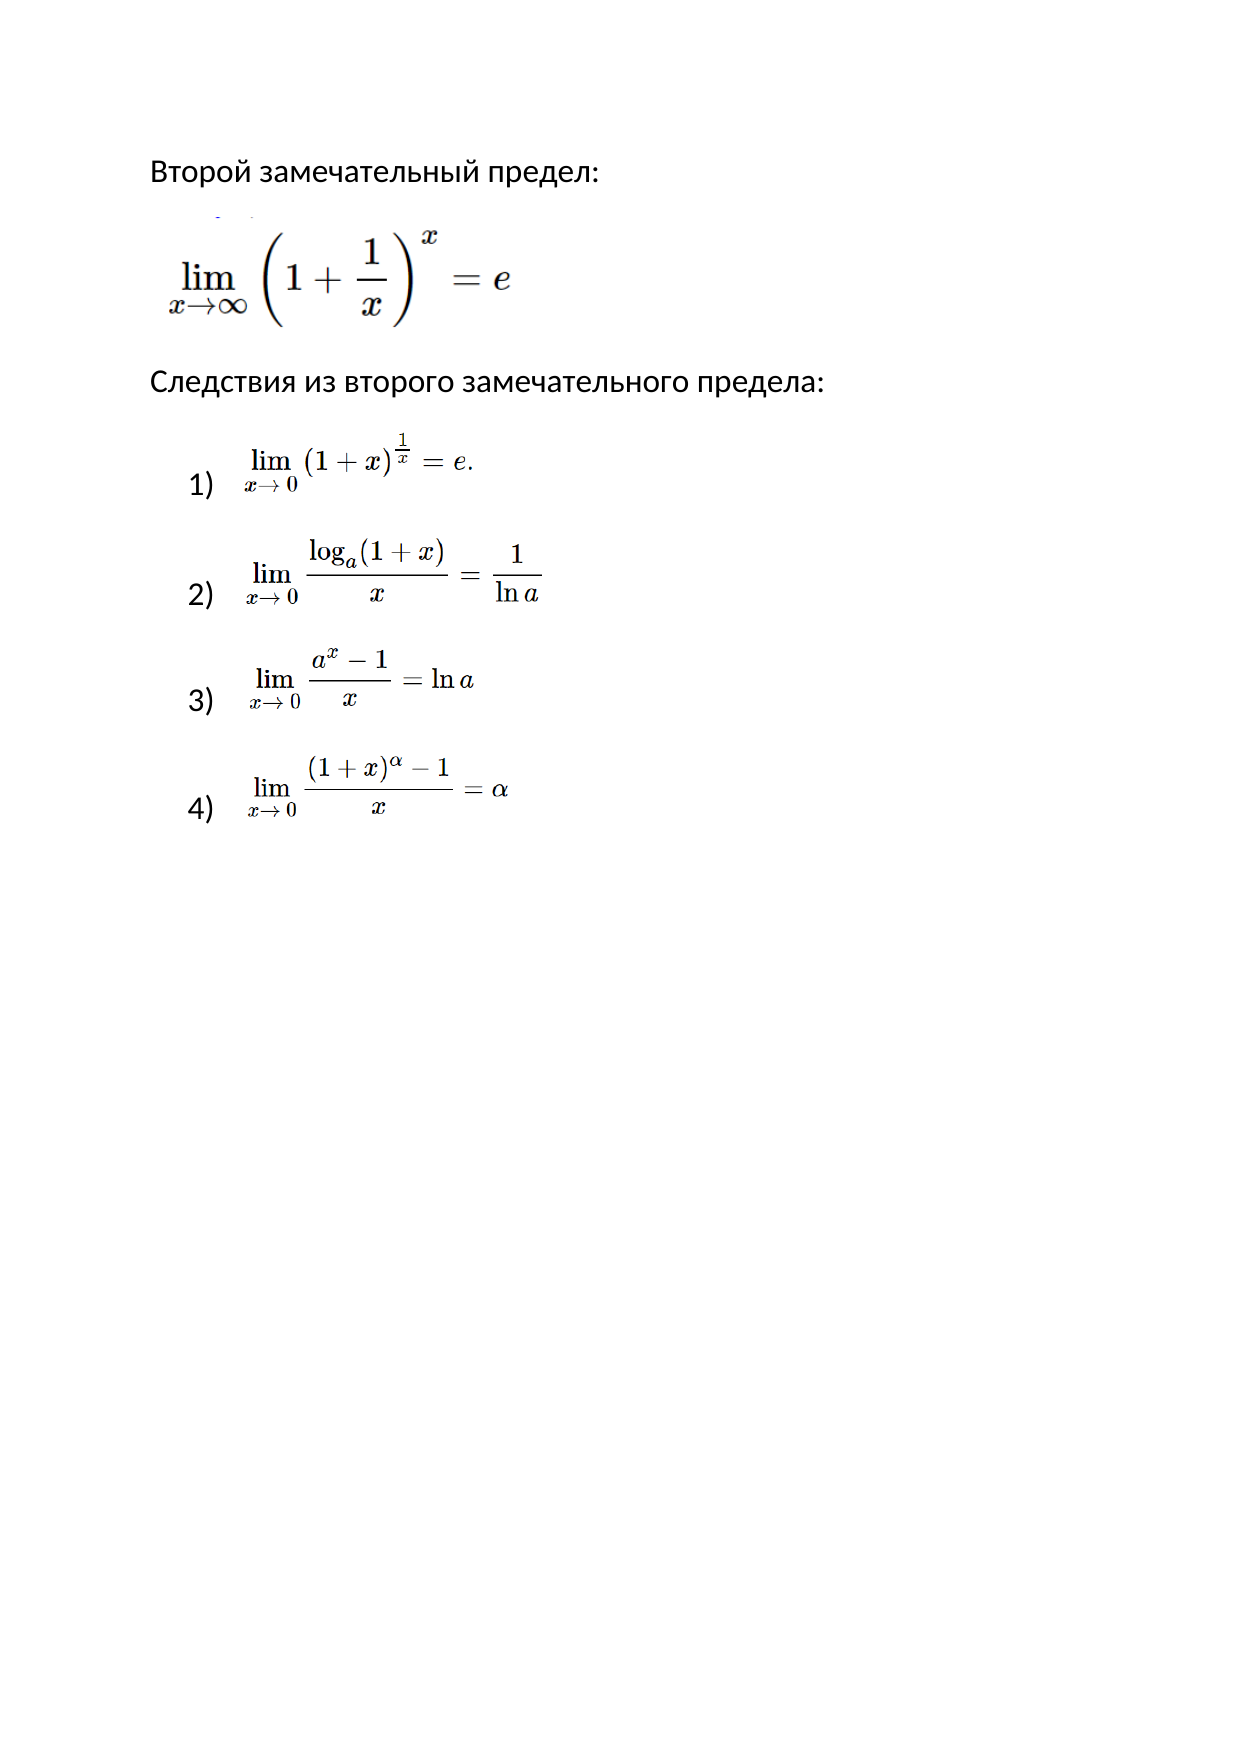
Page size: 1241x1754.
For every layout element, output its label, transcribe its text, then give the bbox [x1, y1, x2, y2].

picture [243, 747, 515, 820]
picture [168, 217, 517, 336]
picture [243, 531, 559, 606]
picture [243, 427, 474, 496]
picture [243, 640, 481, 712]
text Второй замечательный предел: [150, 150, 1090, 191]
text Следствия из второго замечательного предела: [150, 360, 1090, 401]
